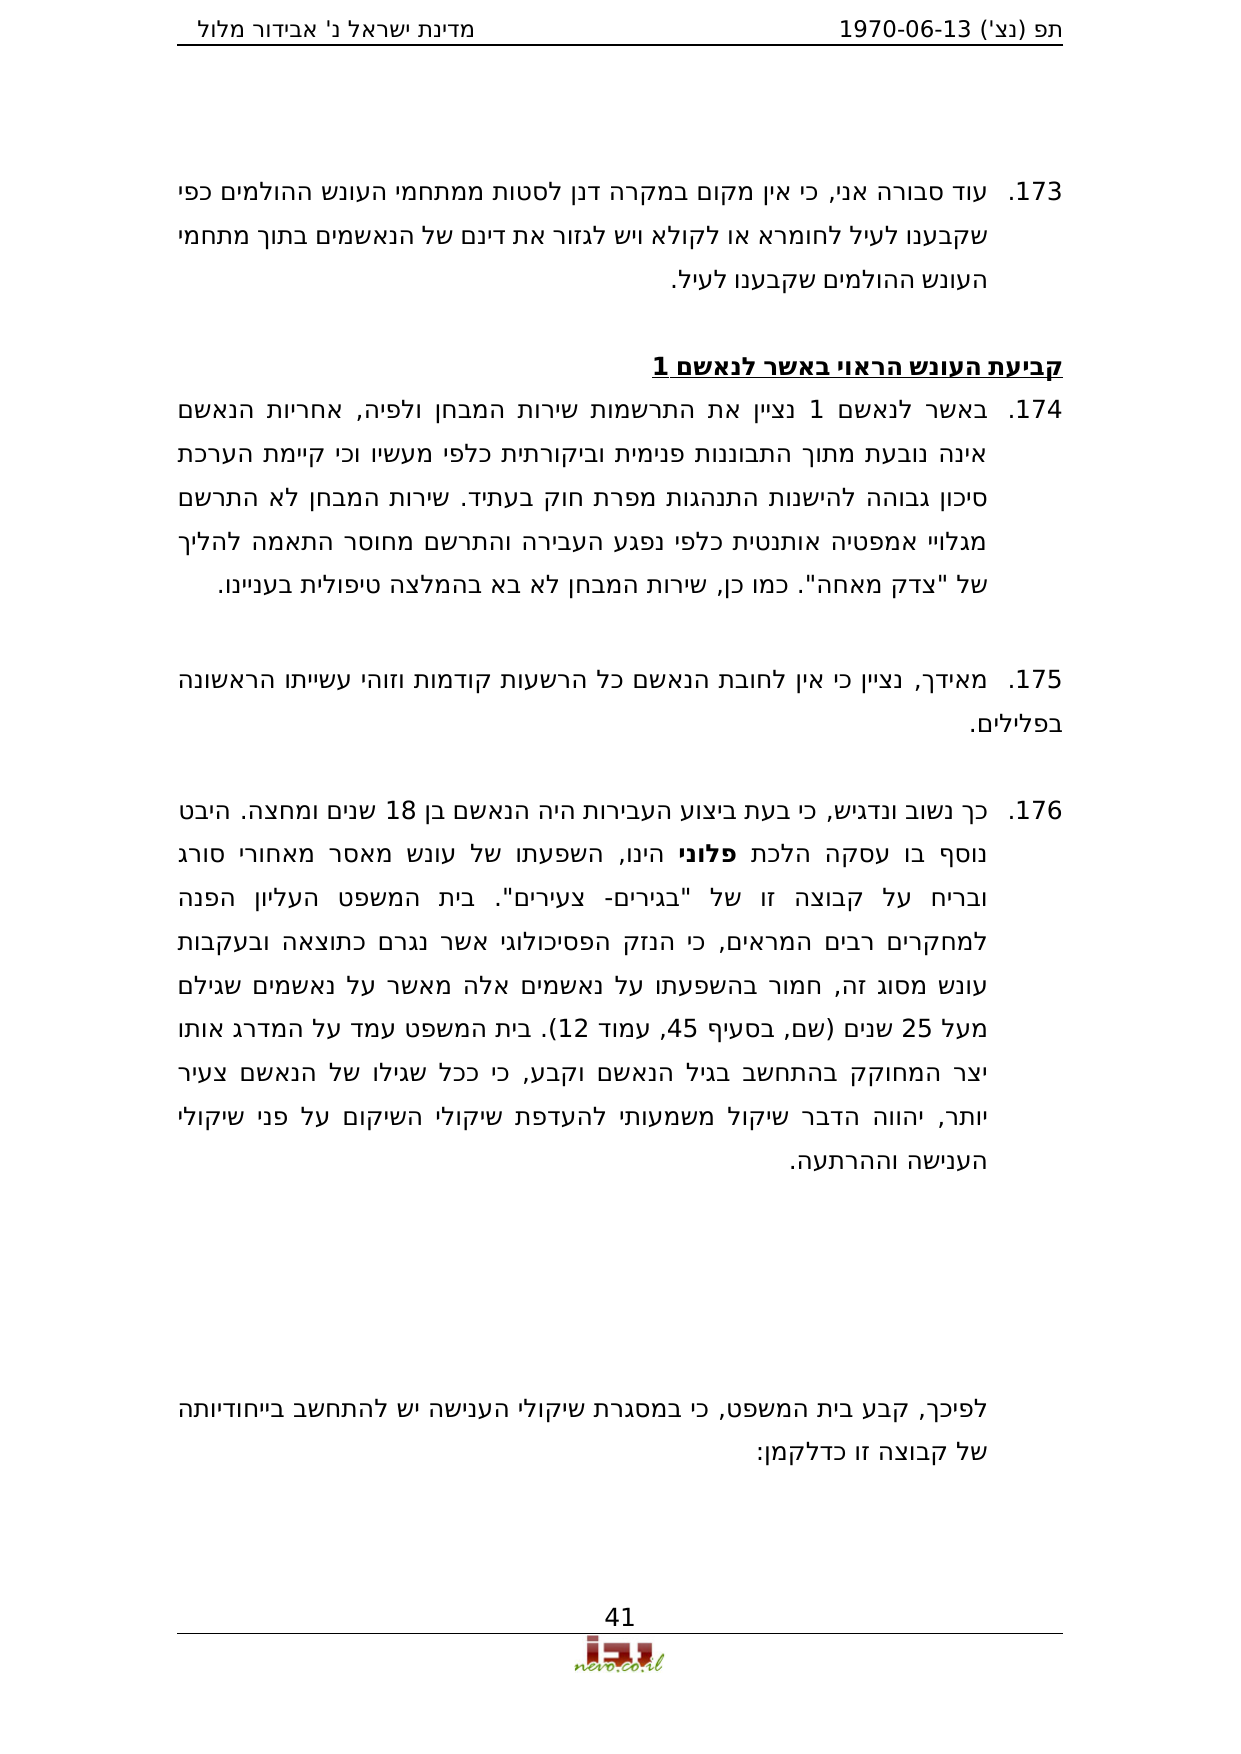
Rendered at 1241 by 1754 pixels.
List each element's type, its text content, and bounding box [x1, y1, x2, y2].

text 175. מאידך, נציין כי אין לחובת הנאשם כל הרשעות קודמות וזוהי עשייתו הראשונה בפלילים. [177, 665, 1063, 738]
text לפיכך, קבע בית המשפט, כי במסגרת שיקולי הענישה יש להתחשב בייחודיותה של קבוצה זו כדלקמן: [177, 1394, 988, 1467]
text קביעת העונש הראוי באשר לנאשם 1 [177, 352, 1063, 381]
text 174. באשר לנאשם 1 נציין את התרשמות שירות המבחן ולפיה, אחריות הנאשם אינה נובעת מתוך התבוננות פנימית וביקורתית כלפי מעשיו וכי קיימת הערכת סיכון גבוהה להישנות התנהגות מפרת חוק בעתיד. שירות המבחן לא התרשם מגלויי אמפטיה אותנטית כלפי נפגע העבירה והתרשם מחוסר התאמה להליך של "צדק מאחה". כמו כן, שירות המבחן לא בא בהמלצה טיפולית בעניינו. [177, 396, 1063, 600]
text 173. עוד סבורה אני, כי אין מקום במקרה דנן לסטות ממתחמי העונש ההולמים כפי שקבענו לעיל לחומרא או לקולא ויש לגזור את דינם של הנאשמים בתוך מתחמי העונש ההולמים שקבענו לעיל. [177, 177, 1063, 294]
picture [574, 1635, 666, 1673]
text 176. כך נשוב ונדגיש, כי בעת ביצוע העבירות היה הנאשם בן 18 שנים ומחצה. היבט נוסף בו עסקה הלכת פלוני הינו, השפעתו של עונש מאסר מאחורי סורג ובריח על קבוצה זו של "בגירים- צעירים". בית המשפט העליון הפנה למחקרים רבים המראים, כי הנזק הפסיכולוגי אשר נגרם כתוצאה ובעקבות עונש מסוג זה, חמור בהשפעתו על נאשמים אלה מאשר על נאשמים שגילם מעל 25 שנים (שם, בסעיף 45, עמוד 12). בית המשפט עמד על המדרג אותו יצר המחוקק בהתחשב בגיל הנאשם וקבע, כי ככל שגילו של הנאשם צעיר יותר, יהווה הדבר שיקול משמעותי להעדפת שיקולי השיקום על פני שיקולי הענישה וההרתעה. [177, 796, 1063, 1175]
